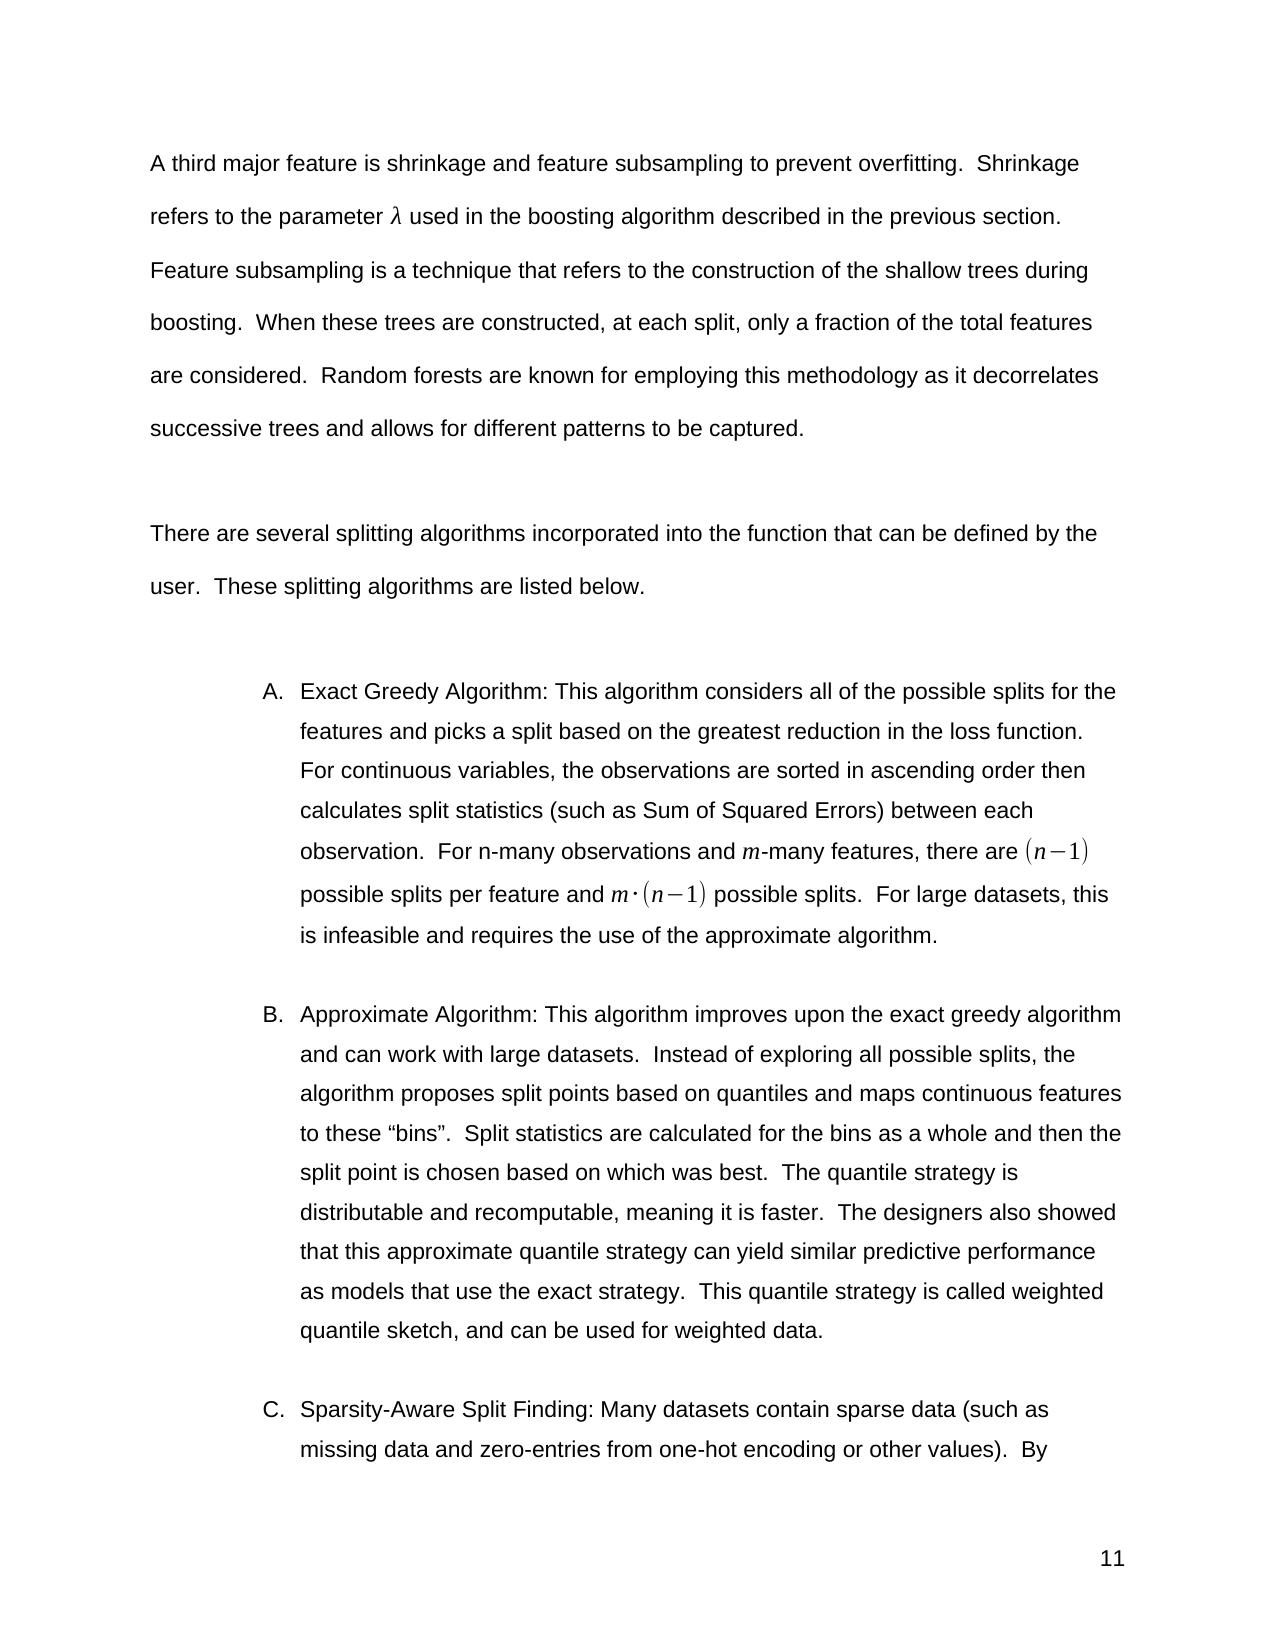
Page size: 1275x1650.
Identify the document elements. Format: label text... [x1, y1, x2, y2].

list Exact Greedy Algorithm: This algorithm considers all of the possible splits for the features and picks a split based on the greatest reduction in the loss function. For continuous variables, the observations are sorted in ascending order then calculates split statistics (such as Sum of Squared Errors) between each observation. For n-many observations and -many features, there are possible splits per feature and possible splits. For large datasets, this is infeasible and requires the use of the approximate algorithm. [262, 678, 1125, 949]
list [262, 1396, 1125, 1462]
text A third major feature is shrinkage and feature subsampling to prevent overfitting. Shrinkage refers to the parameter used in the boosting algorithm described in the previous section. Feature subsampling is a technique that refers to the construction of the shallow trees during boosting. When these trees are constructed, at each split, only a fraction of the total features are considered. Random forests are known for employing this methodology as it decorrelates successive trees and allows for different patterns to be captured. [150, 150, 1125, 441]
text There are several splitting algorithms incorporated into the function that can be defined by the user. These splitting algorithms are listed below. [150, 520, 1125, 599]
list Approximate Algorithm: This algorithm improves upon the exact greedy algorithm and can work with large datasets. Instead of exploring all possible splits, the algorithm proposes split points based on quantiles and maps continuous features to these “bins”. Split statistics are calculated for the bins as a whole and then the split point is chosen based on which was best. The quantile strategy is distributable and recomputable, meaning it is faster. The designers also showed that this approximate quantile strategy can yield similar predictive performance as models that use the exact strategy. This quantile strategy is called weighted quantile sketch, and can be used for weighted data. [262, 1001, 1125, 1344]
